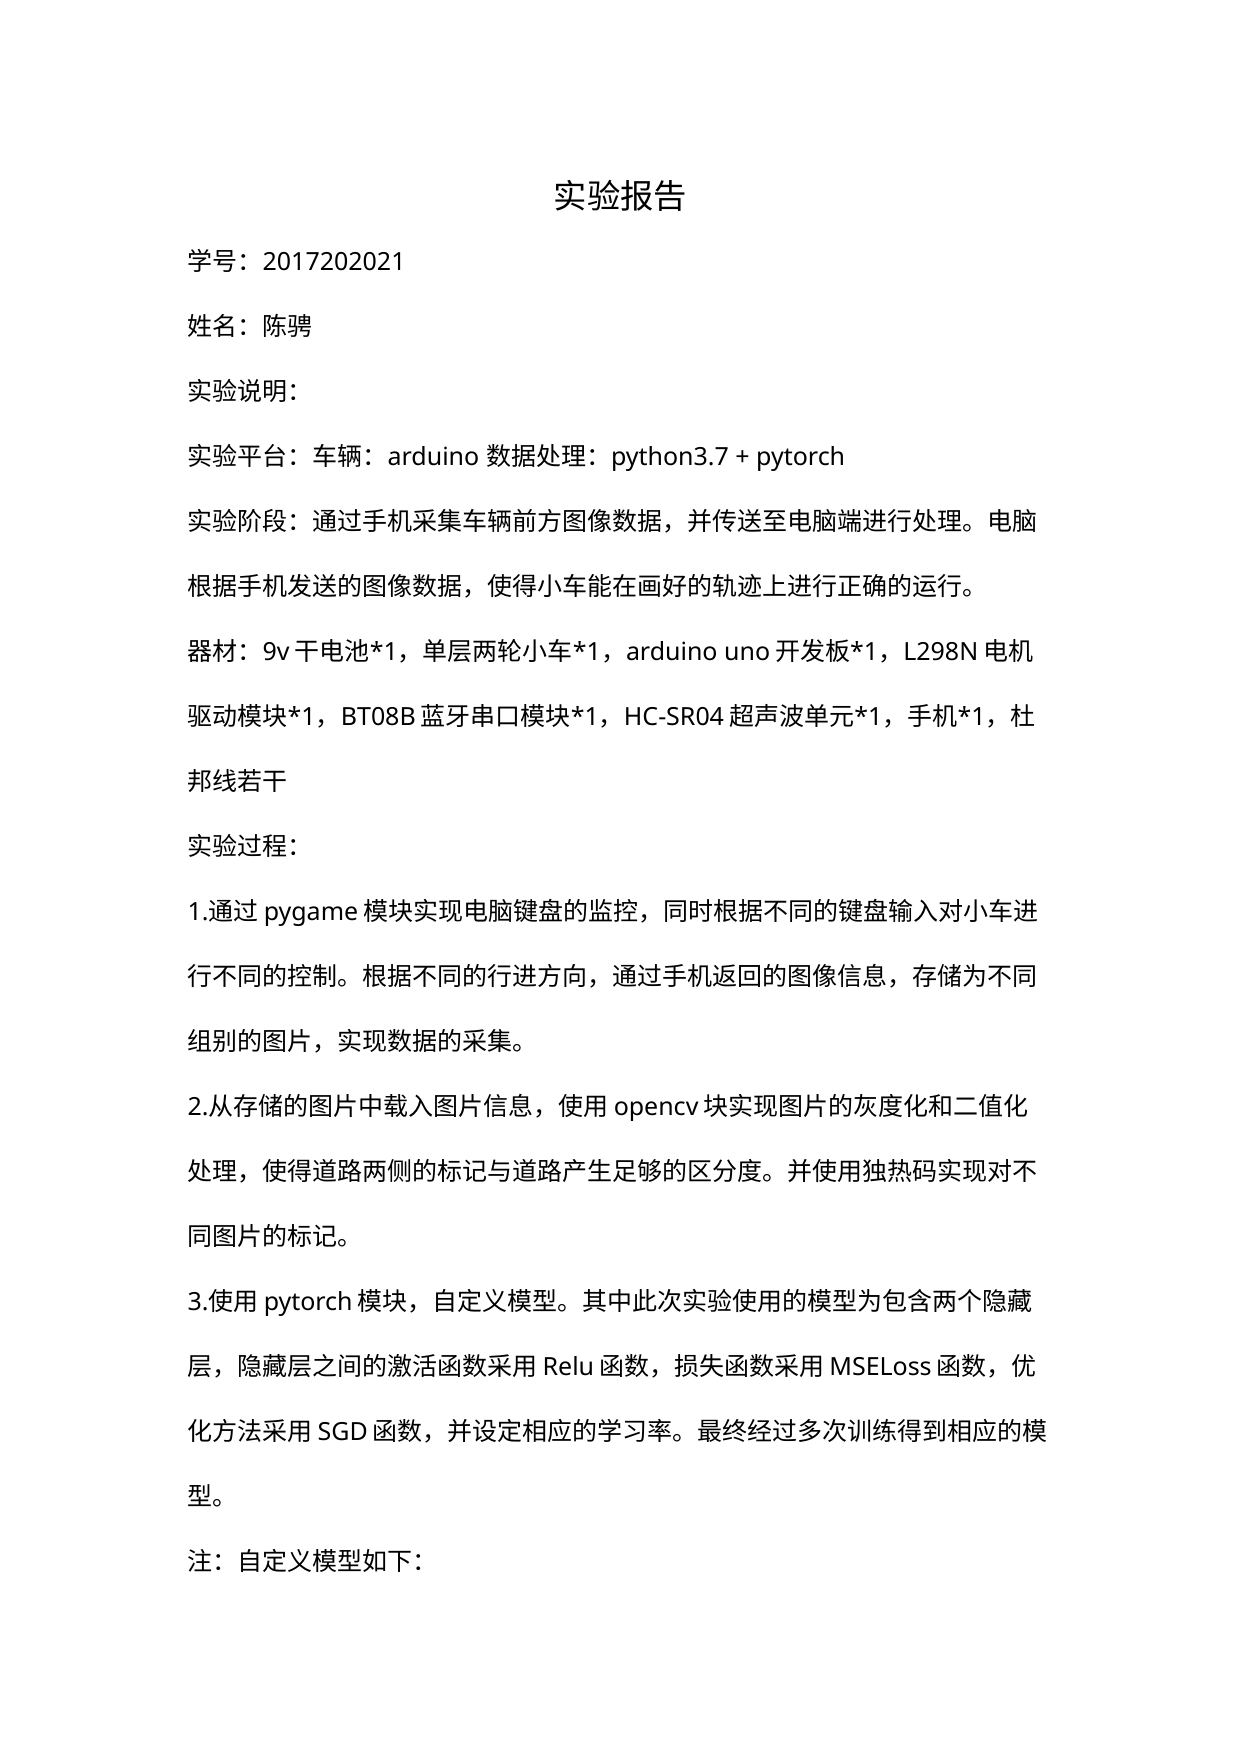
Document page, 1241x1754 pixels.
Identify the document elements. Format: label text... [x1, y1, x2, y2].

text 实验过程： [187, 812, 1053, 877]
text 2.从存储的图片中载入图片信息，使用opencv块实现图片的灰度化和二值化处理，使得道路两侧的标记与道路产生足够的区分度。并使用独热码实现对不同图片的标记。 [187, 1072, 1053, 1267]
text 实验阶段：通过手机采集车辆前方图像数据，并传送至电脑端进行处理。电脑根据手机发送的图像数据，使得小车能在画好的轨迹上进行正确的运行。 [187, 487, 1053, 617]
text 1.通过pygame模块实现电脑键盘的监控，同时根据不同的键盘输入对小车进行不同的控制。根据不同的行进方向，通过手机返回的图像信息，存储为不同组别的图片，实现数据的采集。 [187, 877, 1053, 1072]
text 3.使用pytorch模块，自定义模型。其中此次实验使用的模型为包含两个隐藏层，隐藏层之间的激活函数采用Relu函数，损失函数采用MSELoss函数，优化方法采用SGD函数，并设定相应的学习率。最终经过多次训练得到相应的模型。 [187, 1267, 1053, 1527]
text 实验报告 [187, 162, 1053, 227]
text 实验说明： [187, 357, 1053, 422]
text 姓名：陈骋 [187, 292, 1053, 357]
text 学号：2017202021 [187, 227, 1053, 292]
text 注：自定义模型如下： [187, 1527, 1053, 1592]
text 器材：9v干电池*1，单层两轮小车*1，arduino uno开发板*1，L298N电机驱动模块*1，BT08B蓝牙串口模块*1，HC-SR04超声波单元*1，手机*1，杜邦线若干 [187, 617, 1053, 812]
text 实验平台：车辆：arduino 数据处理：python3.7 + pytorch [187, 422, 1053, 487]
